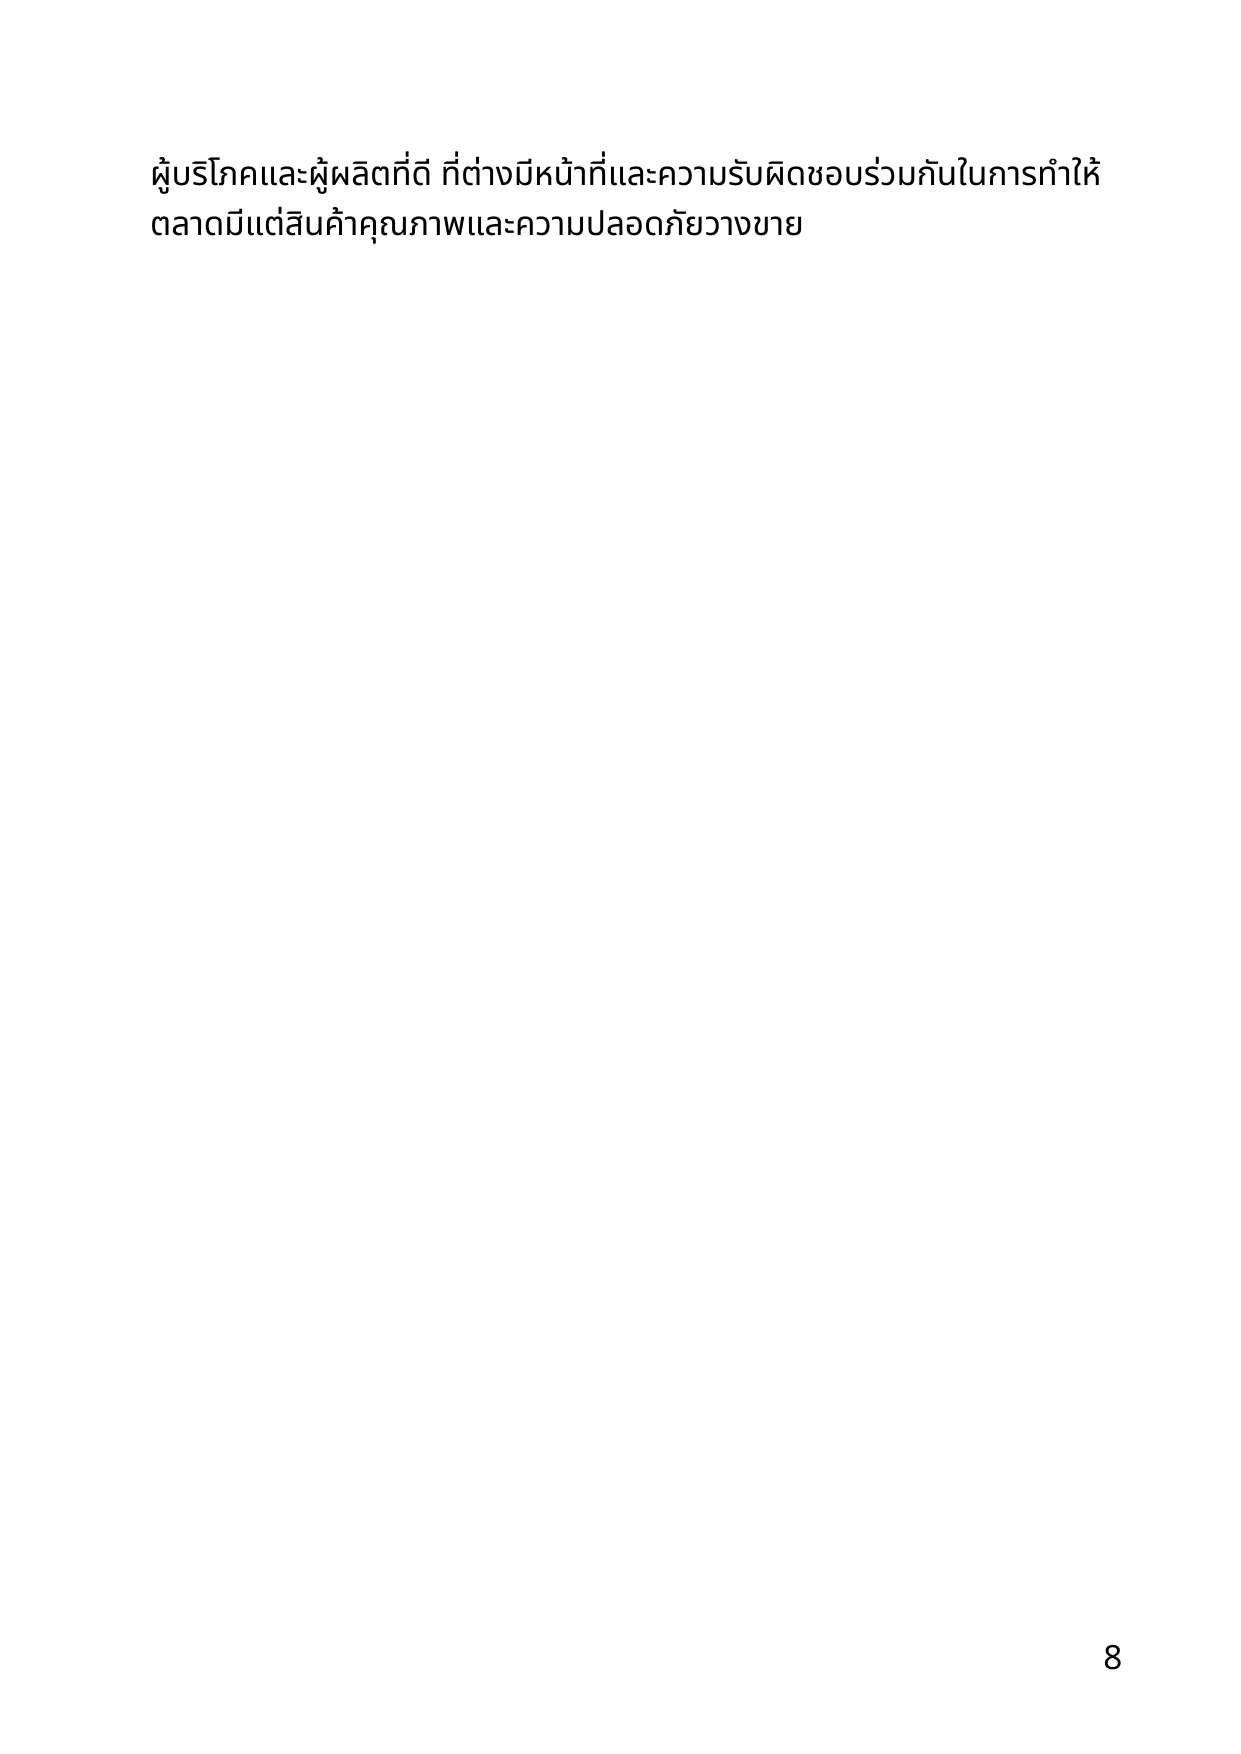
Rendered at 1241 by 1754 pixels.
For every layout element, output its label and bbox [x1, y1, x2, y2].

text [150, 150, 1122, 251]
